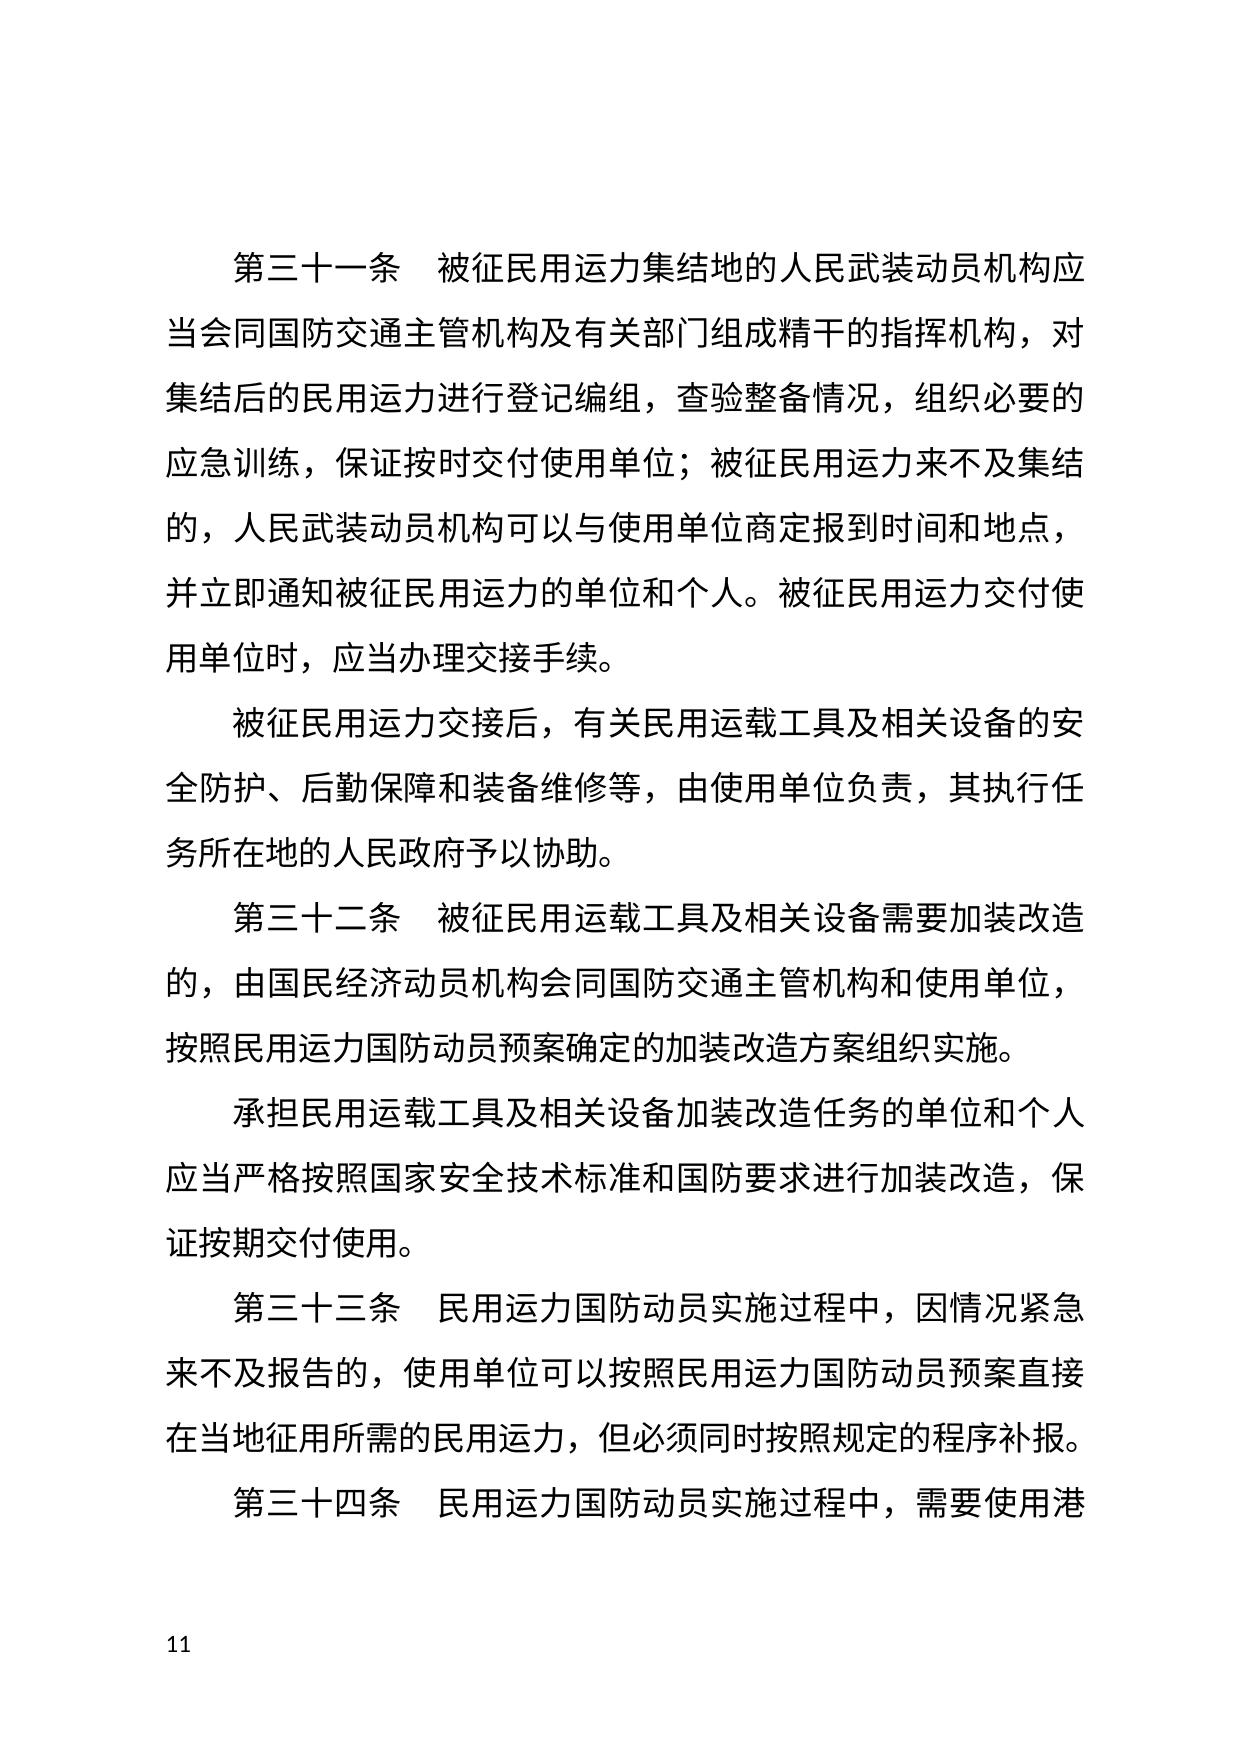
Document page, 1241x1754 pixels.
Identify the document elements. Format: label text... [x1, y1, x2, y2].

text 第三十三条 民用运力国防动员实施过程中，因情况紧急来不及报告的，使用单位可以按照民用运力国防动员预案直接在当地征用所需的民用运力，但必须同时按照规定的程序补报。 [165, 1273, 1087, 1468]
text 第三十二条 被征民用运载工具及相关设备需要加装改造的，由国民经济动员机构会同国防交通主管机构和使用单位，按照民用运力国防动员预案确定的加装改造方案组织实施。 [165, 883, 1087, 1078]
text 被征民用运力交接后，有关民用运载工具及相关设备的安全防护、后勤保障和装备维修等，由使用单位负责，其执行任务所在地的人民政府予以协助。 [165, 688, 1087, 883]
text 承担民用运载工具及相关设备加装改造任务的单位和个人，应当严格按照国家安全技术标准和国防要求进行加装改造，保证按期交付使用。 [165, 1078, 1087, 1273]
text 第三十一条 被征民用运力集结地的人民武装动员机构应当会同国防交通主管机构及有关部门组成精干的指挥机构，对集结后的民用运力进行登记编组，查验整备情况，组织必要的应急训练，保证按时交付使用单位；被征民用运力来不及集结的，人民武装动员机构可以与使用单位商定报到时间和地点，并立即通知被征民用运力的单位和个人。被征民用运力交付使用单位时，应当办理交接手续。 [165, 233, 1087, 688]
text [165, 1468, 1087, 1533]
